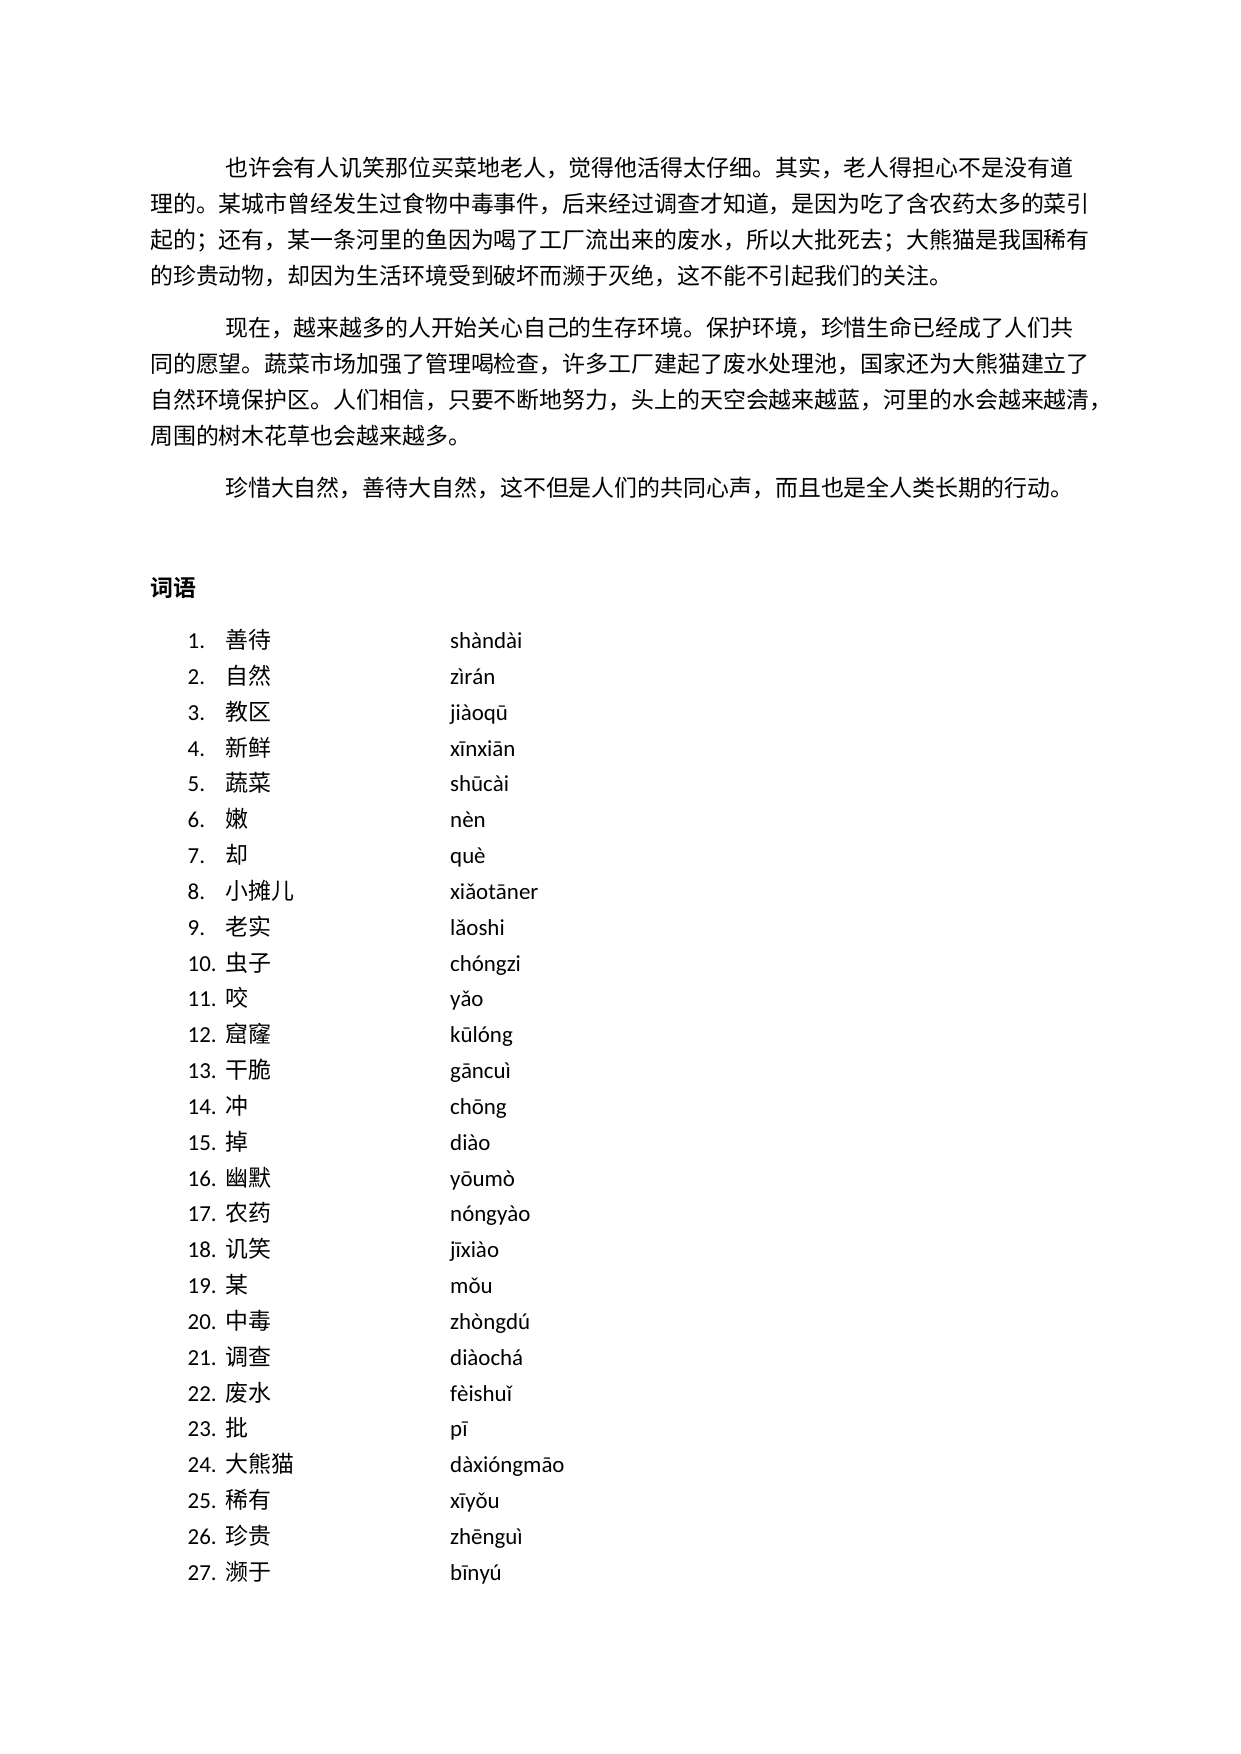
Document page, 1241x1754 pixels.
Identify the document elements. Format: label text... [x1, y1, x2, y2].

text 现在，越来越多的人开始关心自己的生存环境。保护环境，珍惜生命已经成了人们共同的愿望。蔬菜市场加强了管理喝检查，许多工厂建起了废水处理池，国家还为大熊猫建立了自然环境保护区。人们相信，只要不断地努力，头上的天空会越来越蓝，河里的水会越来越清，周围的树木花草也会越来越多。 [150, 310, 1090, 451]
list 咬 yǎo [187, 980, 1090, 1013]
text 也许会有人讥笑那位买菜地老人，觉得他活得太仔细。其实，老人得担心不是没有道理的。某城市曾经发生过食物中毒事件，后来经过调查才知道，是因为吃了含农药太多的菜引起的；还有，某一条河里的鱼因为喝了工厂流出来的废水，所以大批死去；大熊猫是我国稀有的珍贵动物，却因为生活环境受到破坏而濒于灭绝，这不能不引起我们的关注。 [150, 150, 1090, 291]
list 冲 chōng [187, 1088, 1090, 1121]
list 批 pī [187, 1410, 1090, 1443]
list 废水 fèishuǐ [187, 1374, 1090, 1408]
list 掉 diào [187, 1123, 1090, 1157]
list 窟窿 kūlóng [187, 1016, 1090, 1049]
list 大熊猫 dàxióngmāo [187, 1446, 1090, 1479]
list 濒于 bīnyú [187, 1553, 1090, 1587]
list 却 què [187, 837, 1090, 870]
list 嫩 nèn [187, 801, 1090, 834]
list 稀有 xīyǒu [187, 1482, 1090, 1515]
text 珍惜大自然，善待大自然，这不但是人们的共同心声，而且也是全人类长期的行动。 [150, 470, 1090, 503]
list 小摊儿 xiǎotāner [187, 873, 1090, 906]
list 虫子 chóngzi [187, 944, 1090, 978]
list 农药 nóngyào [187, 1195, 1090, 1228]
list 善待 shàndài [187, 622, 1090, 655]
list 某 mǒu [187, 1267, 1090, 1300]
list 自然 zìrán [187, 658, 1090, 691]
list 新鲜 xīnxiān [187, 729, 1090, 763]
list 珍贵 zhēnguì [187, 1518, 1090, 1551]
list 蔬菜 shūcài [187, 765, 1090, 798]
list 幽默 yōumò [187, 1159, 1090, 1193]
list 调查 diàochá [187, 1338, 1090, 1372]
list 干脆 gāncuì [187, 1052, 1090, 1085]
text 词语 [150, 569, 1090, 603]
list 讥笑 jīxiào [187, 1231, 1090, 1264]
list 中毒 zhòngdú [187, 1303, 1090, 1336]
list 老实 lǎoshi [187, 908, 1090, 942]
list 教区 jiàoqū [187, 693, 1090, 727]
